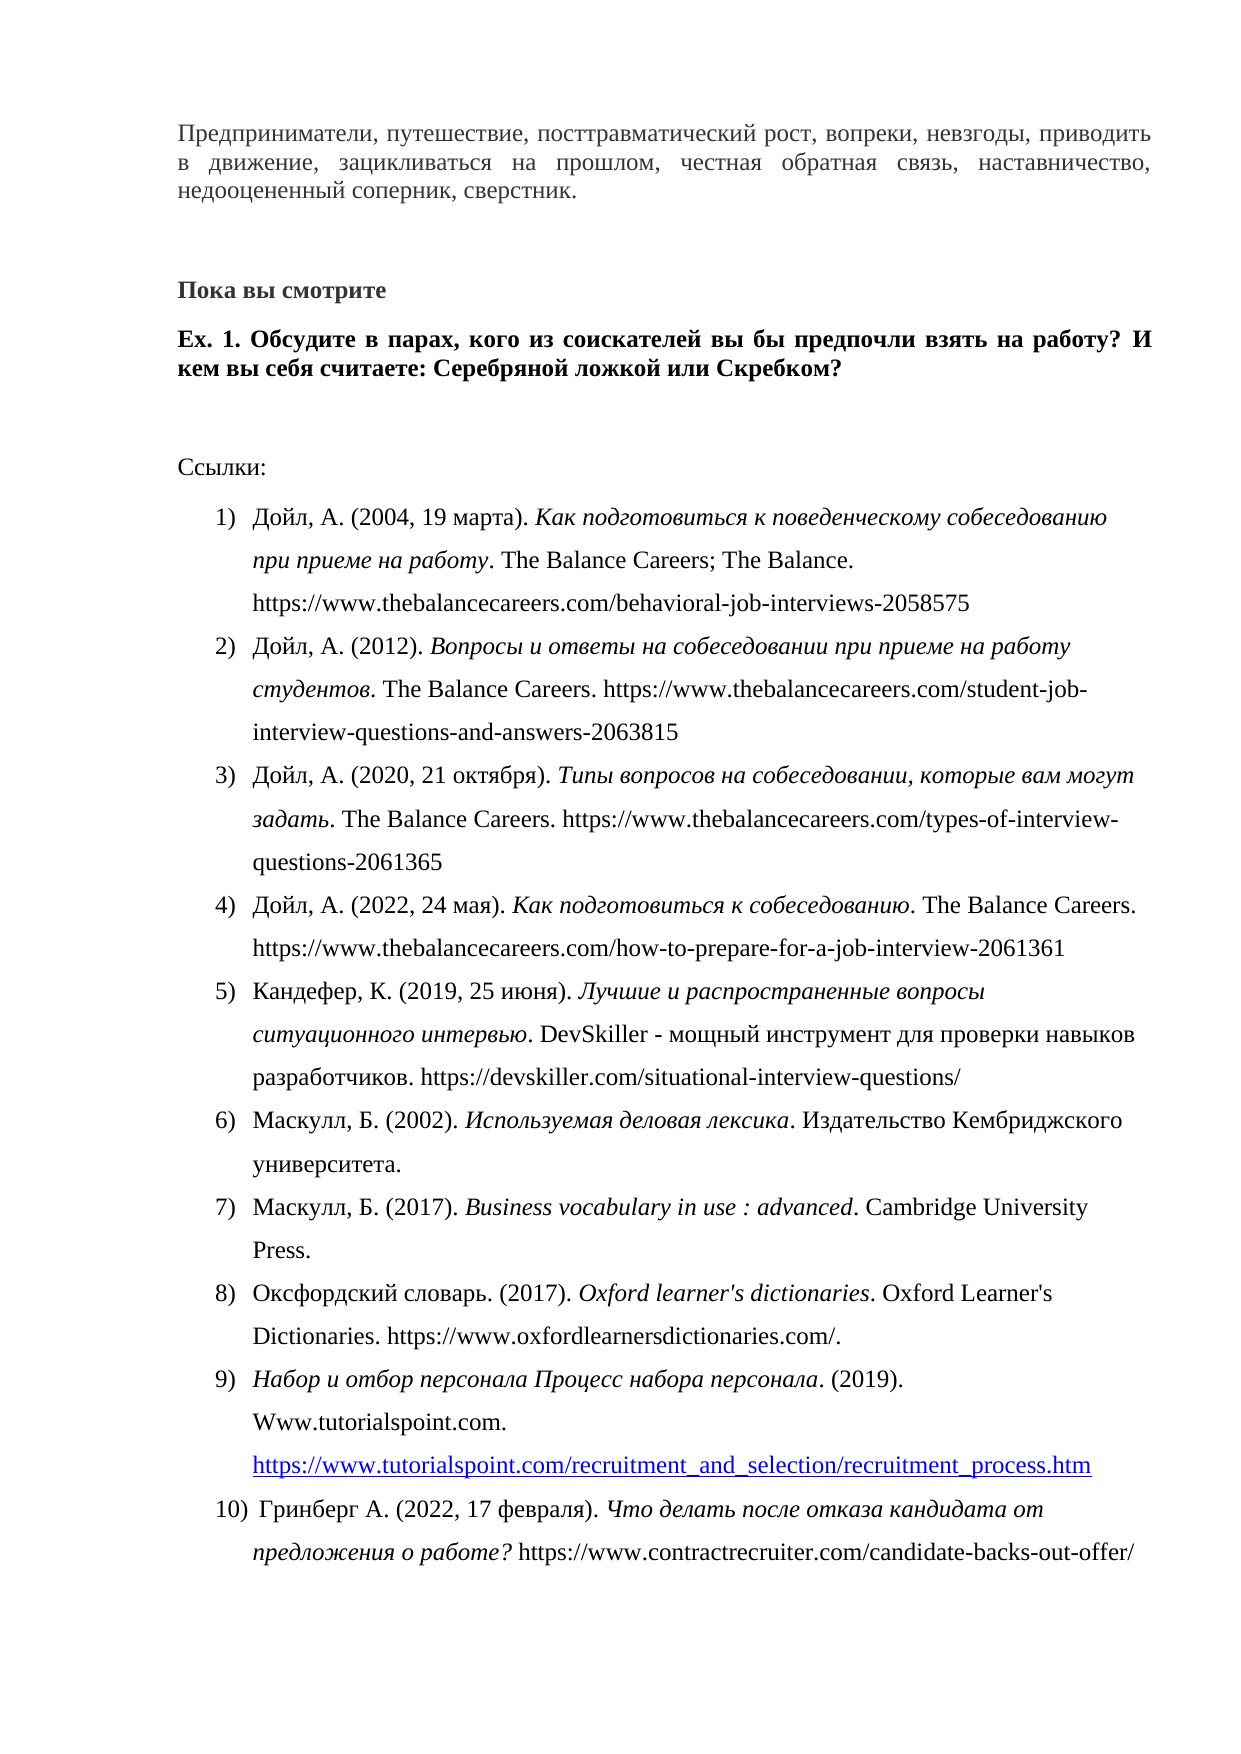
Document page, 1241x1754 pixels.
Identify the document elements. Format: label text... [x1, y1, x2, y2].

list Кандефер, К. (2019, 25 июня). Лучшие и распространенные вопросы ситуационного интервью. DevSkiller - мощный инструмент для проверки навыков разработчиков. https://devskiller.com/situational-interview-questions/ [215, 976, 1152, 1091]
list Дойл, А. (2022, 24 мая). Как подготовиться к собеседованию. The Balance Careers. https://www.thebalancecareers.com/how-to-prepare-for-a-job-interview-2061361 [215, 890, 1152, 962]
text Предприниматели, путешествие, посттравматический рост, вопреки, невзгоды, приводить в движение, зацикливаться на прошлом, честная обратная связь, наставничество, недооцененный соперник, сверстник. [177, 118, 1152, 204]
list Маскулл, Б. (2002). Используемая деловая лексика. Издательство Кембриджского университета. [215, 1106, 1152, 1177]
list Набор и отбор персонала Процесс набора персонала. (2019). Www.tutorialspoint.com. https://www.tutorialspoint.com/recruitment_and_selection/recruitment_process.htm [215, 1364, 1152, 1479]
list Дойл, А. (2004, 19 марта). Как подготовиться к поведенческому собеседованию при приеме на работу. The Balance Careers; The Balance. https://www.thebalancecareers.com/behavioral-job-interviews-2058575 [215, 502, 1152, 617]
list Маскулл, Б. (2017). Business vocabulary in use : advanced. Cambridge University Press. [215, 1192, 1152, 1264]
text Пока вы смотрите [177, 275, 1152, 303]
list Дойл, А. (2012). Вопросы и ответы на собеседовании при приеме на работу студентов. The Balance Careers. https://www.thebalancecareers.com/student-job-interview-questions-and-answers-2063815 [215, 631, 1152, 746]
list Дойл, А. (2020, 21 октября). Типы вопросов на собеседовании, которые вам могут задать. The Balance Careers. https://www.thebalancecareers.com/types-of-interview-questions-2061365 [215, 761, 1152, 876]
text Ex. 1. Обсудите в парах, кого из соискателей вы бы предпочли взять на работу? И кем вы себя считаете: Серебряной ложкой или Скребком? [177, 324, 1152, 382]
list Оксфордский словарь. (2017). Oxford learner's dictionaries. Oxford Learner's Dictionaries. https://www.oxfordlearnersdictionaries.com/. [215, 1278, 1152, 1350]
list Гринберг А. (2022, 17 февраля). Что делать после отказа кандидата от предложения о работе? https://www.contractrecruiter.com/candidate-backs-out-offer/ [215, 1494, 1152, 1566]
text Ссылки: [177, 452, 1152, 481]
